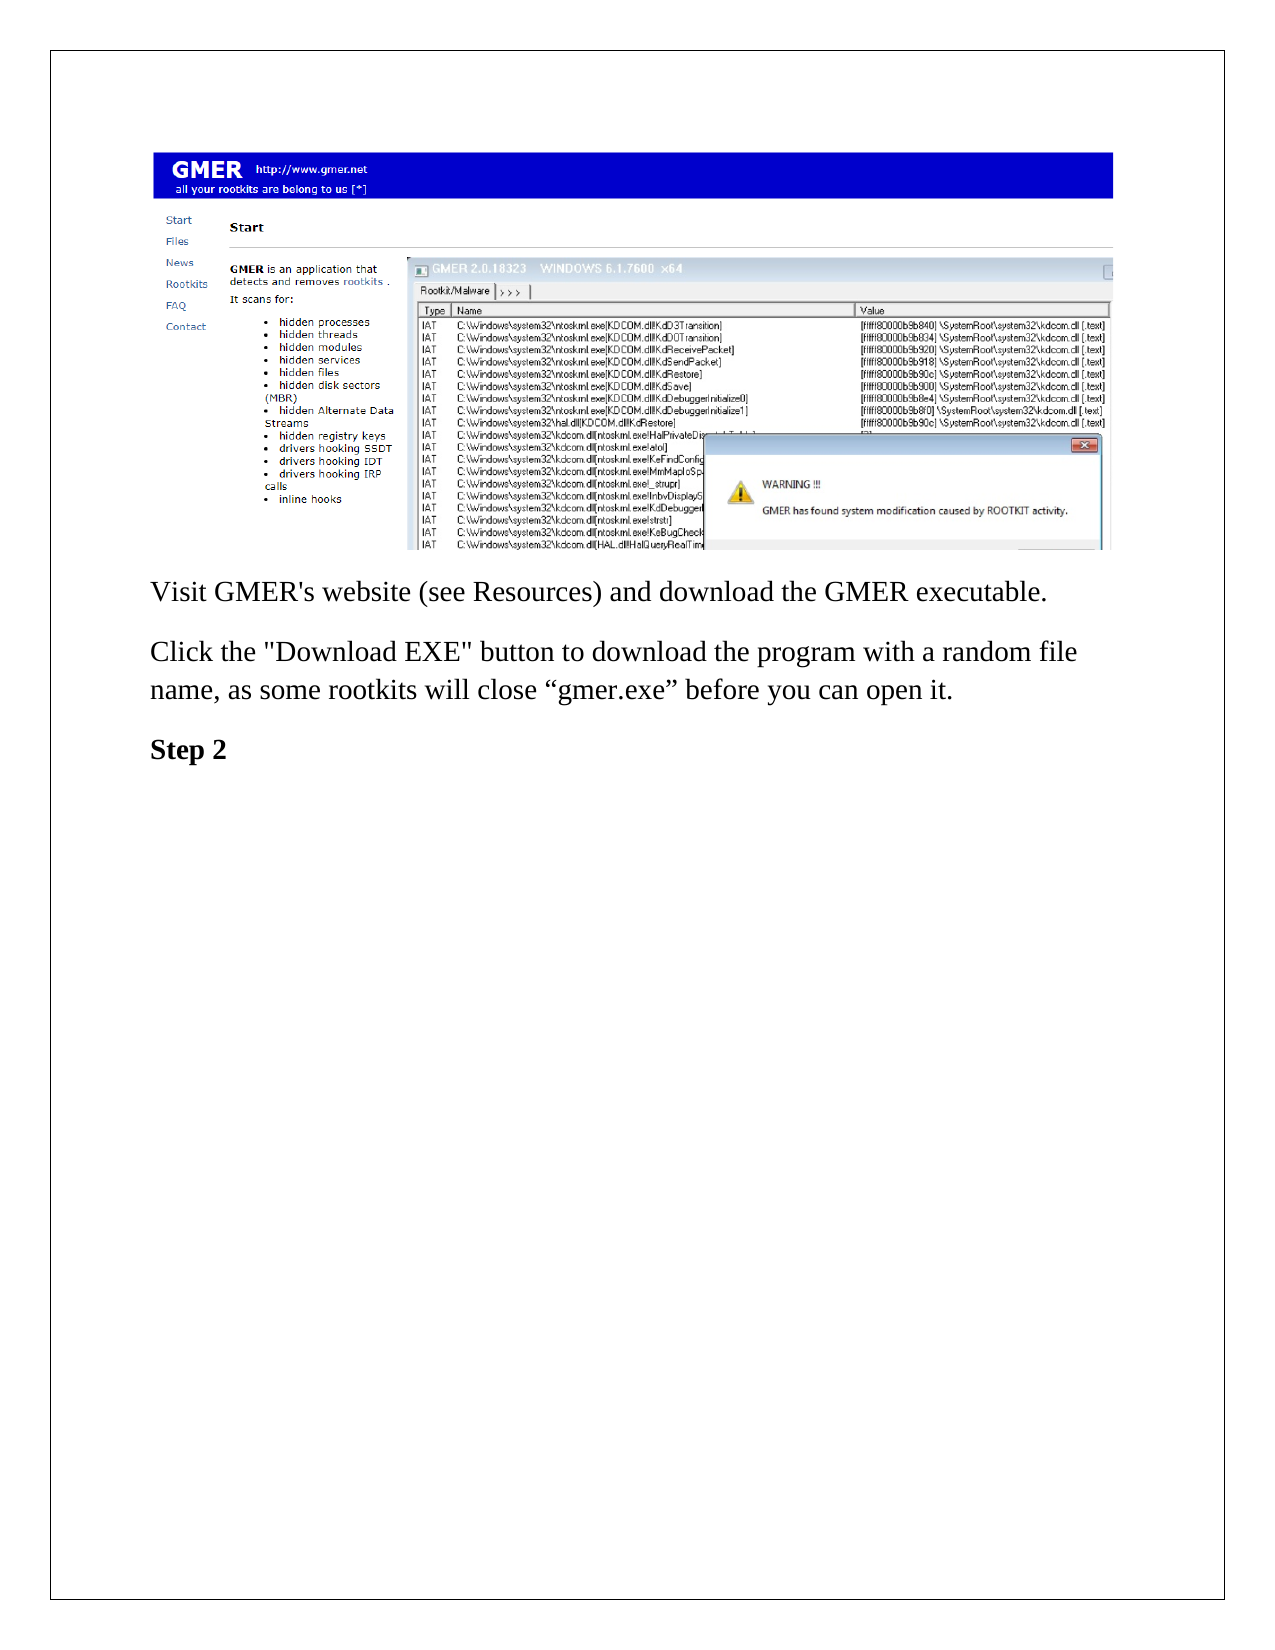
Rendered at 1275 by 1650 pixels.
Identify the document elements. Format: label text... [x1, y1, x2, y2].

text Visit GMER's website (see Resources) and download the GMER executable. [150, 574, 1125, 608]
text Step 2 [150, 732, 1125, 765]
text Click the "Download EXE" button to download the program with a random file name, as some rootkits will close “gmer.exe” before you can open it. [150, 634, 1125, 706]
picture [150, 150, 1114, 550]
